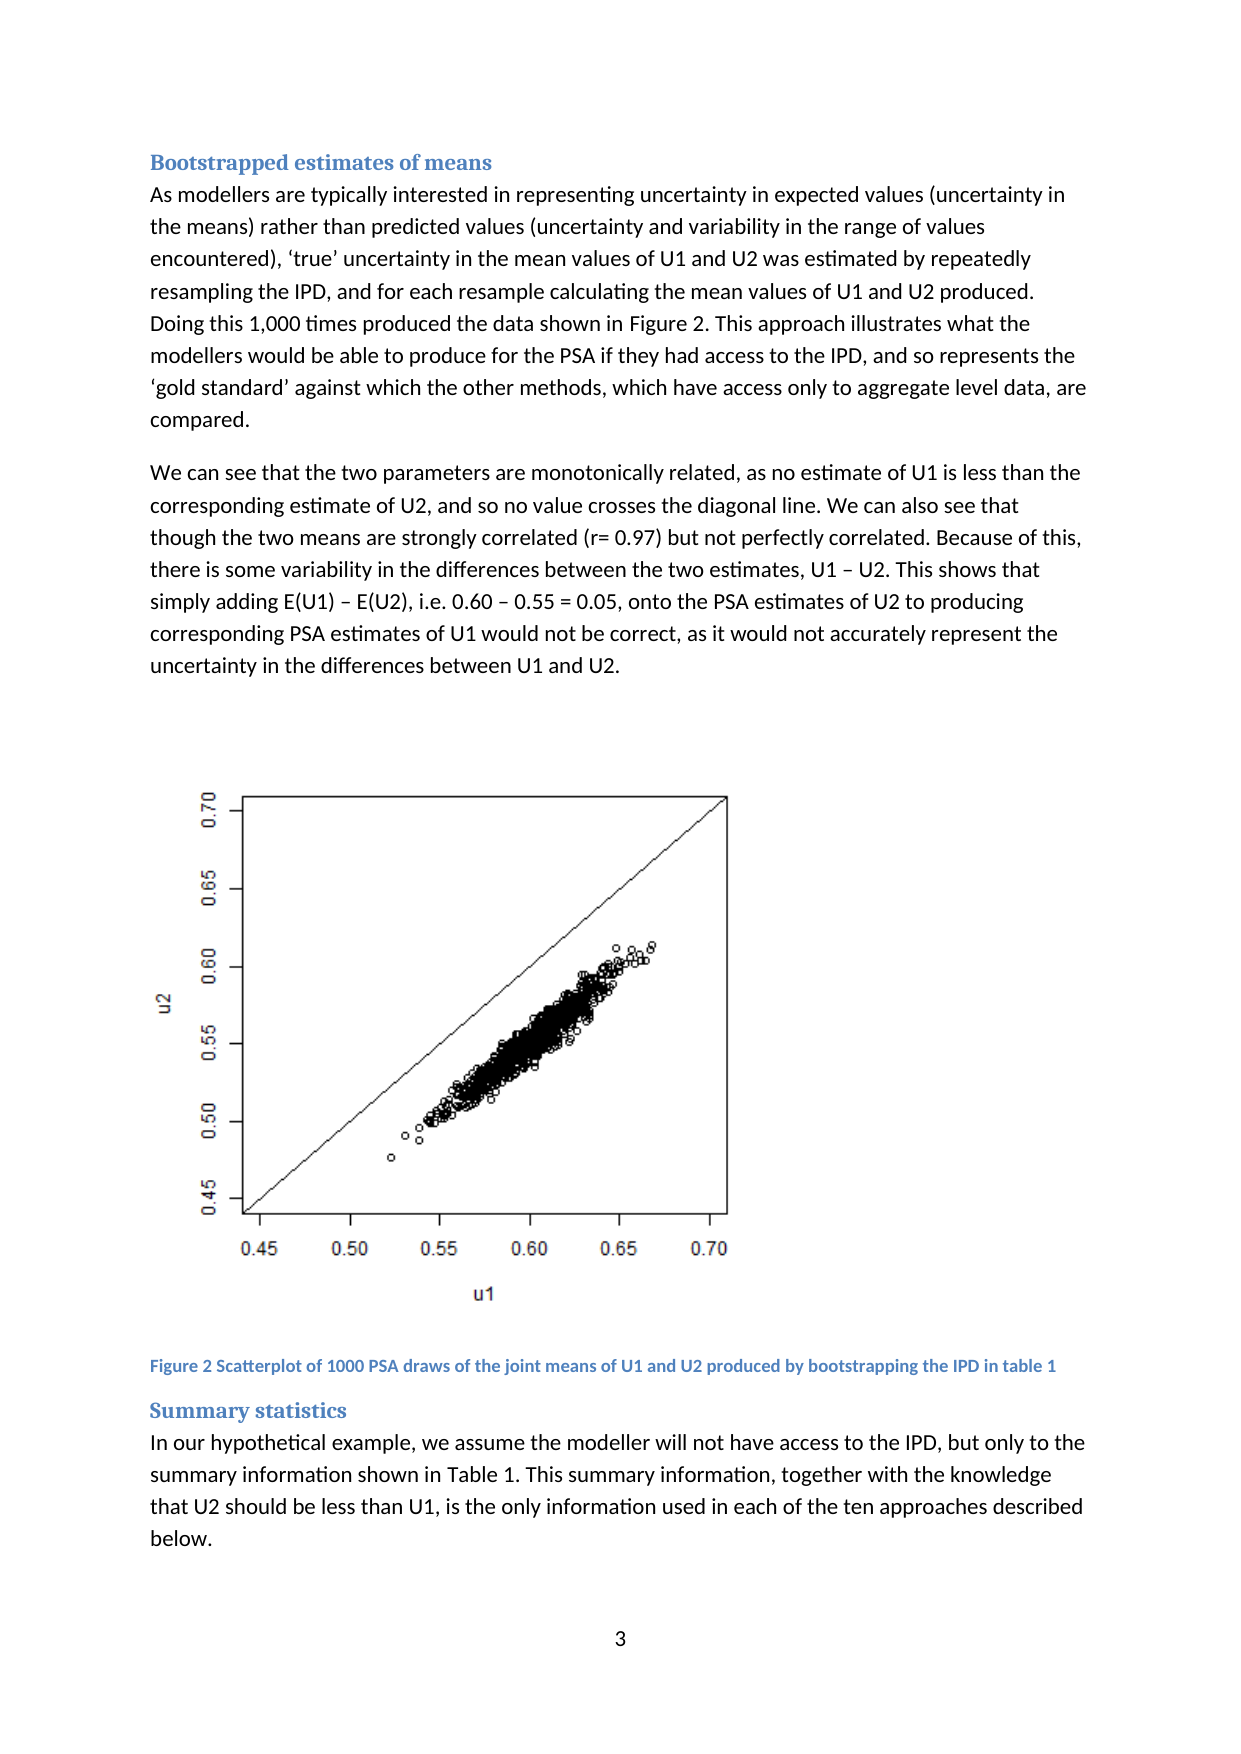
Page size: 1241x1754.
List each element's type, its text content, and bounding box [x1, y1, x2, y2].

text We can see that the two parameters are monotonically related, as no estimate of U1 is less than the corresponding estimate of U2, and so no value crosses the diagonal line. We can also see that though the two means are strongly correlated (r= 0.97) but not perfectly correlated. Because of this, there is some variability in the differences between the two estimates, U1 – U2. This shows that simply adding E(U1) – E(U2), i.e. 0.60 – 0.55 = 0.05, onto the PSA estimates of U2 to producing corresponding PSA estimates of U1 would not be correct, as it would not accurately represent the uncertainty in the differences between U1 and U2. [150, 458, 1090, 680]
subtitle Bootstrapped estimates of means [150, 150, 1090, 176]
picture [150, 704, 775, 1329]
subtitle Summary statistics [150, 1398, 1090, 1424]
text Figure 2 Scatterplot of 1000 PSA draws of the joint means of U1 and U2 produced by bootstrapping the IPD in table 1 [150, 1354, 1090, 1377]
text As modellers are typically interested in representing uncertainty in expected values (uncertainty in the means) rather than predicted values (uncertainty and variability in the range of values encountered), ‘true’ uncertainty in the mean values of U1 and U2 was estimated by repeatedly resampling the IPD, and for each resample calculating the mean values of U1 and U2 produced. Doing this 1,000 times produced the data shown in Figure 2. This approach illustrates what the modellers would be able to produce for the PSA if they had access to the IPD, and so represents the ‘gold standard’ against which the other methods, which have access only to aggregate level data, are compared. [150, 180, 1090, 433]
